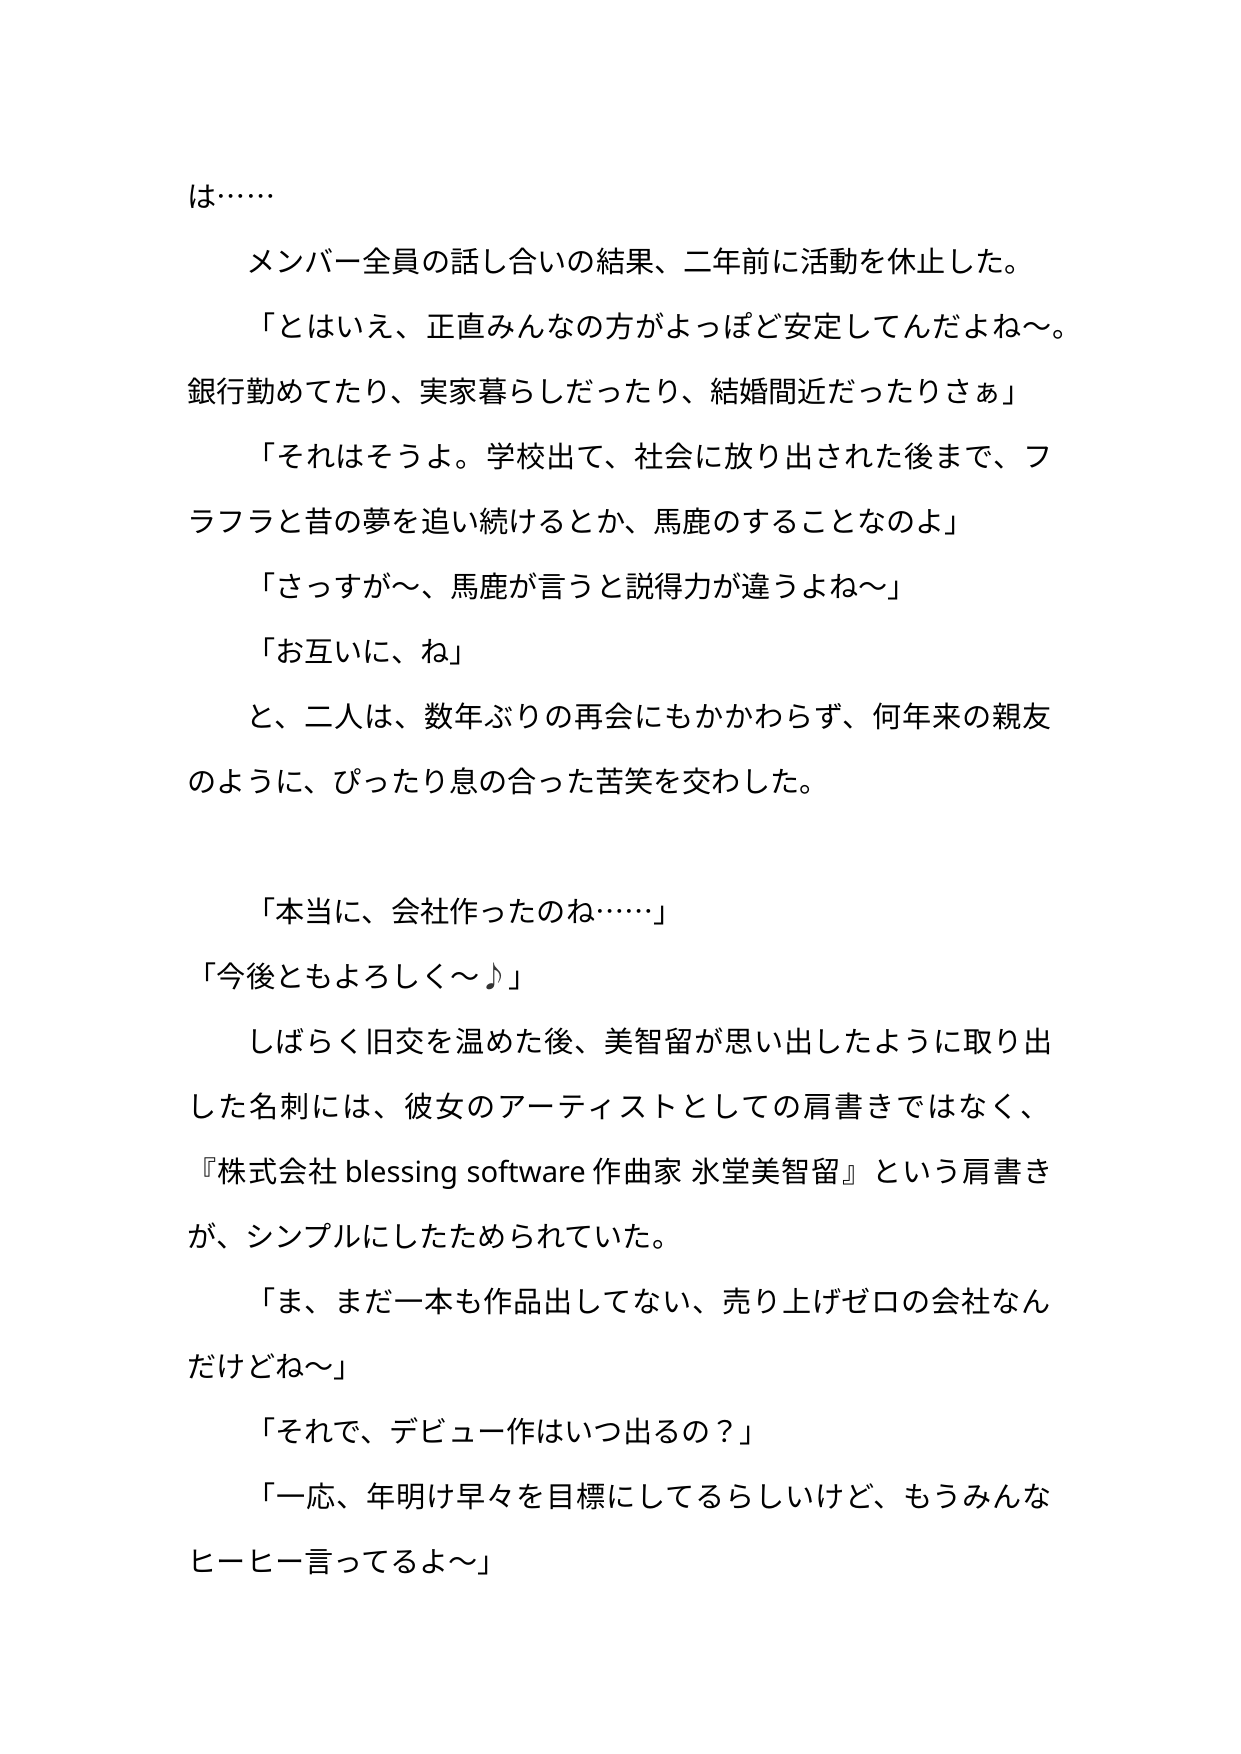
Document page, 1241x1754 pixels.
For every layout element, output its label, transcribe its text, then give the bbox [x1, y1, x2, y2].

text 「さっすが〜、馬鹿が言うと説得力が違うよね〜」 [187, 552, 1053, 617]
text 「今後ともよろしく〜♪」 [187, 942, 1053, 1007]
text 「それはそうよ。学校出て、社会に放り出された後まで、フラフラと昔の夢を追い続けるとか、馬鹿のすることなのよ」 [187, 422, 1053, 552]
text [187, 162, 1053, 227]
text 「お互いに、ね」 [187, 617, 1053, 682]
text メンバー全員の話し合いの結果、二年前に活動を休止した。 [187, 227, 1053, 292]
text 「ま、まだ一本も作品出してない、売り上げゼロの会社なんだけどね〜」 [187, 1267, 1053, 1397]
text と、二人は、数年ぶりの再会にもかかわらず、何年来の親友のように、ぴったり息の合った苦笑を交わした。 [187, 682, 1053, 812]
text 「それで、デビュー作はいつ出るの？」 [187, 1397, 1053, 1462]
text 「とはいえ、正直みんなの方がよっぽど安定してんだよね〜。銀行勤めてたり、実家暮らしだったり、結婚間近だったりさぁ」 [187, 292, 1053, 422]
text しばらく旧交を温めた後、美智留が思い出したように取り出した名刺には、彼女のアーティストとしての肩書きではなく、『株式会社blessing software作曲家 氷堂美智留』という肩書きが、シンプルにしたためられていた。 [187, 1007, 1053, 1267]
text 「一応、年明け早々を目標にしてるらしいけど、もうみんなヒーヒー言ってるよ〜」 [187, 1462, 1053, 1592]
text 「本当に、会社作ったのね……」 [187, 877, 1053, 942]
